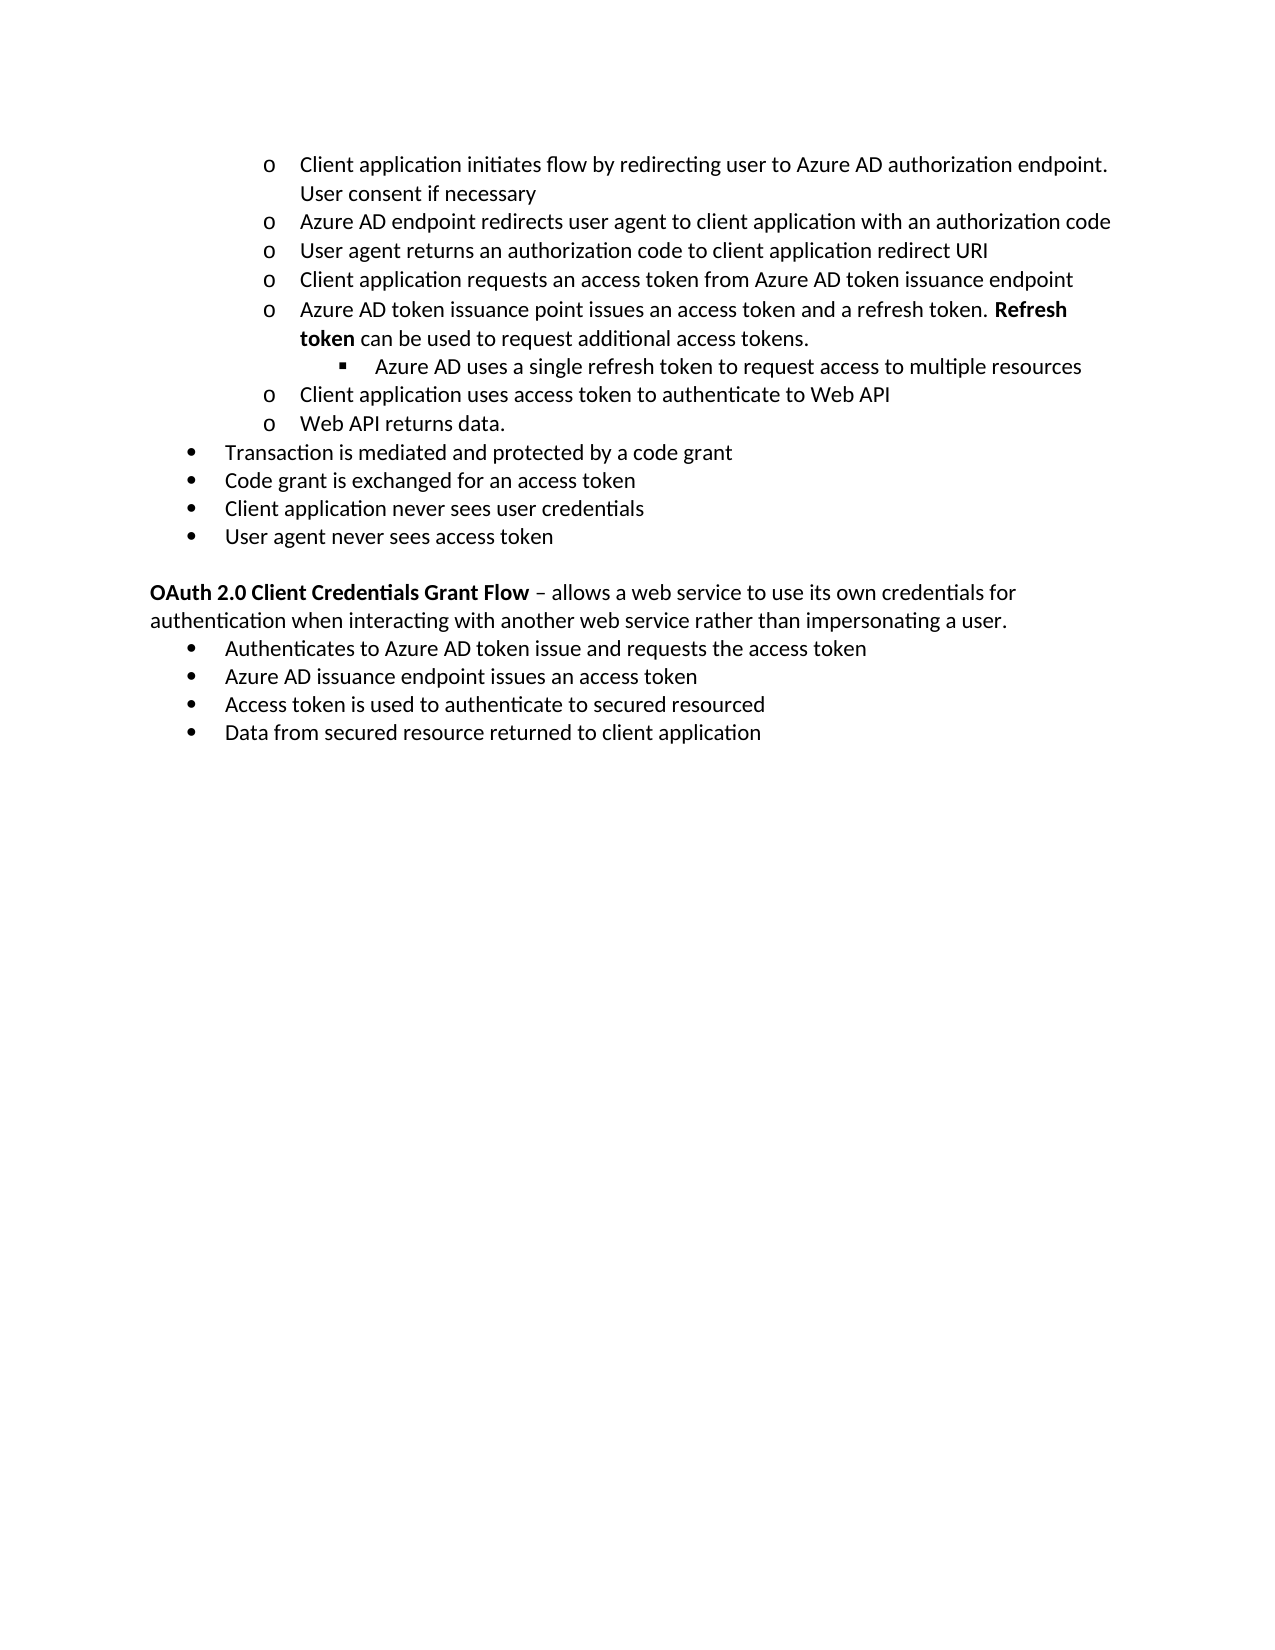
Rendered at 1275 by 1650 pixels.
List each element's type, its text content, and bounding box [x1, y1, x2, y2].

list Web API returns data. [262, 409, 1125, 438]
list Authenticates to Azure AD token issue and requests the access token [187, 634, 1125, 662]
list User agent returns an authorization code to client application redirect URI [262, 236, 1125, 266]
list Data from secured resource returned to client application [187, 718, 1125, 746]
list Transaction is mediated and protected by a code grant [187, 438, 1125, 466]
list Azure AD issuance endpoint issues an access token [187, 662, 1125, 690]
list Azure AD token issuance point issues an access token and a refresh token. Refresh token can be used to request additional access tokens. [262, 295, 1125, 352]
list Client application requests an access token from Azure AD token issuance endpoint [262, 266, 1125, 295]
list Client application uses access token to authenticate to Web API [262, 380, 1125, 409]
text OAuth 2.0 Client Credentials Grant Flow – allows a web service to use its own credentials for authentication when interacting with another web service rather than impersonating a user. [150, 578, 1125, 634]
list Code grant is exchanged for an access token [187, 466, 1125, 494]
list Azure AD uses a single refresh token to request access to multiple resources [337, 352, 1125, 380]
list Client application initiates flow by redirecting user to Azure AD authorization endpoint. User consent if necessary [262, 150, 1125, 207]
list Client application never sees user credentials [187, 494, 1125, 522]
list Azure AD endpoint redirects user agent to client application with an authorization code [262, 207, 1125, 236]
list User agent never sees access token [187, 522, 1125, 550]
list Access token is used to authenticate to secured resourced [187, 690, 1125, 718]
